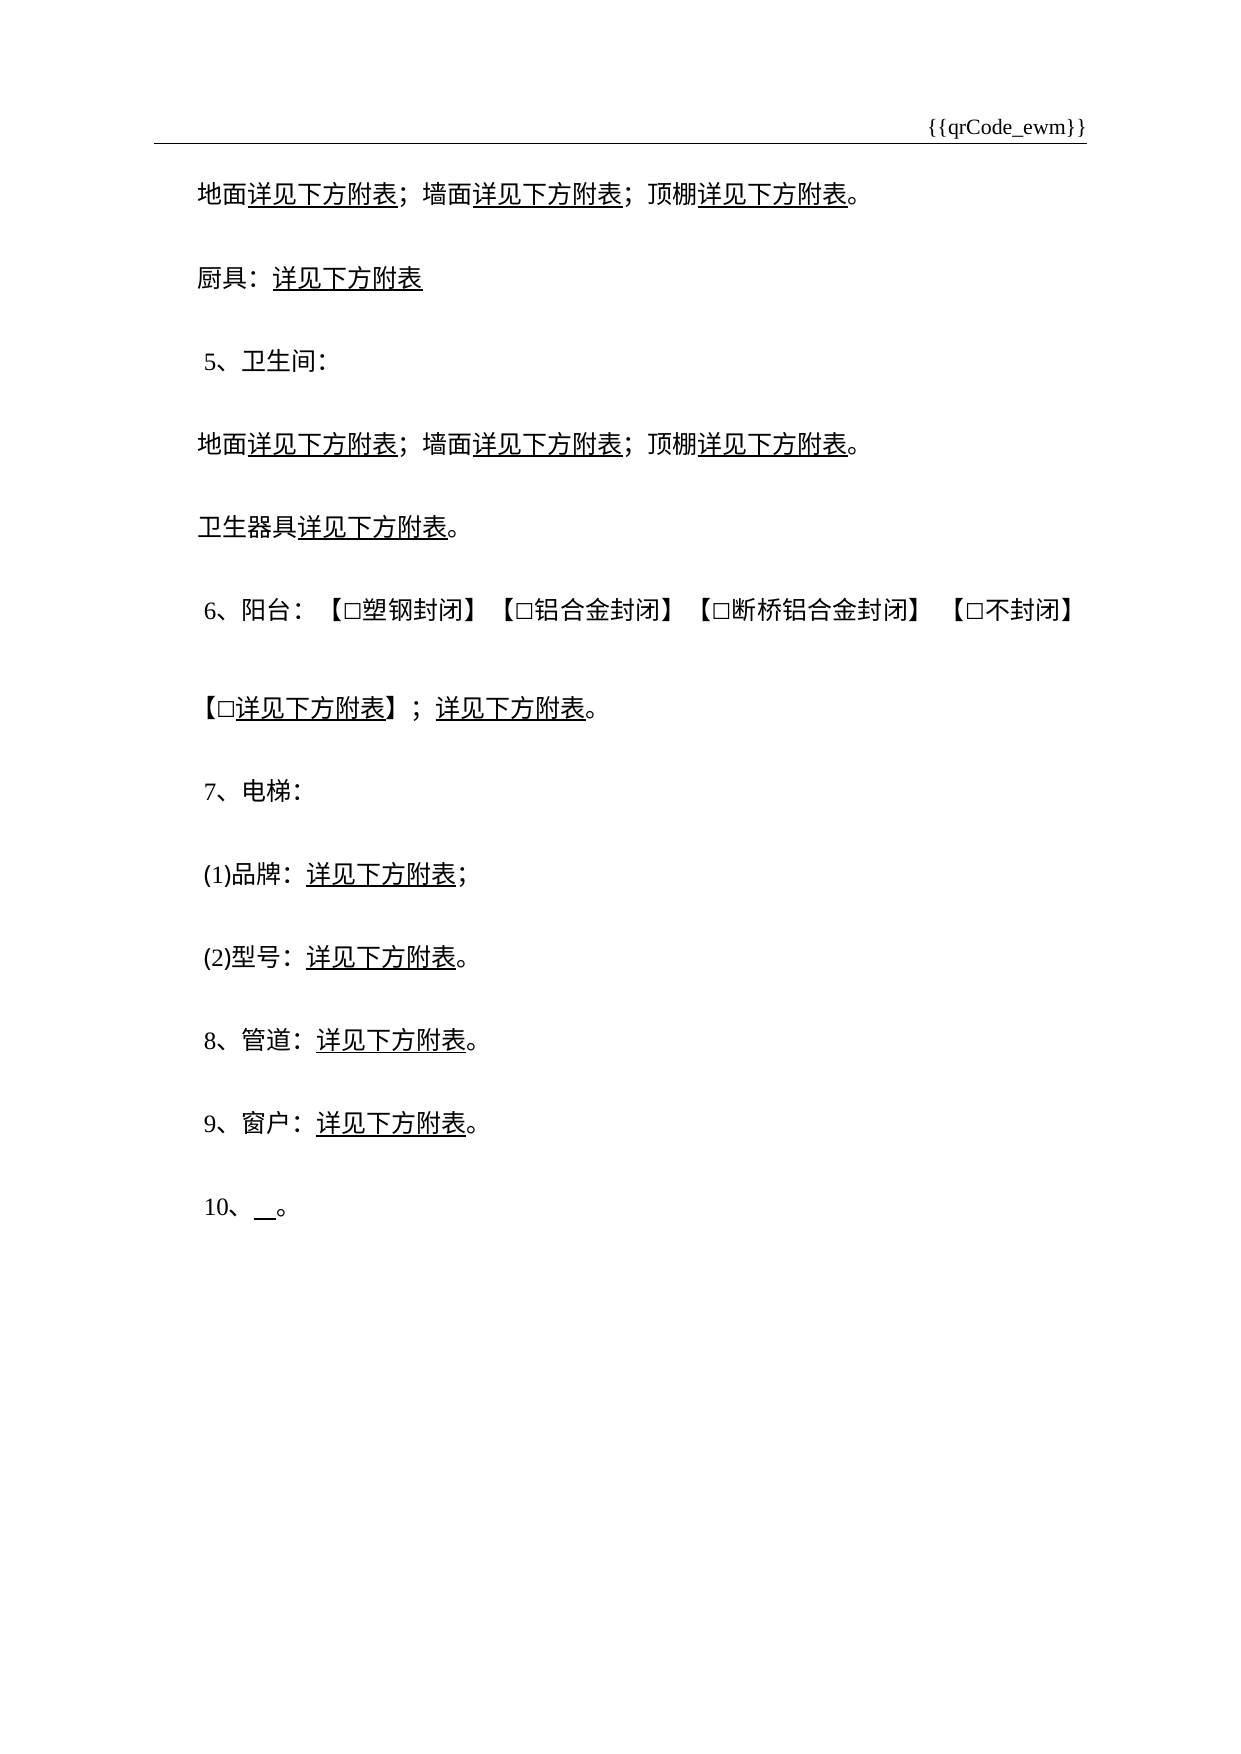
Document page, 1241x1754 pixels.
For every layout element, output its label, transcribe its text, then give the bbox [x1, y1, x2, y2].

text 6、阳台：【塑钢封闭】【铝合金封闭】【断桥铝合金封闭】 【不封闭】【】；。 [191, 576, 1087, 739]
text 5、卫生间： [153, 327, 1087, 392]
text (1)品牌：； [153, 840, 1087, 905]
text (2)型号：。 [153, 923, 1087, 988]
text 卫生器具。 [153, 493, 1087, 558]
text 7、电梯： [153, 757, 1087, 822]
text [153, 1172, 1087, 1237]
text 9、窗户：。 [153, 1089, 1087, 1154]
text 8、管道：。 [153, 1006, 1087, 1071]
text 地面；墙面；顶棚。 [197, 410, 1087, 475]
text 厨具： [153, 244, 1087, 309]
text 地面；墙面；顶棚。 [197, 161, 1087, 226]
